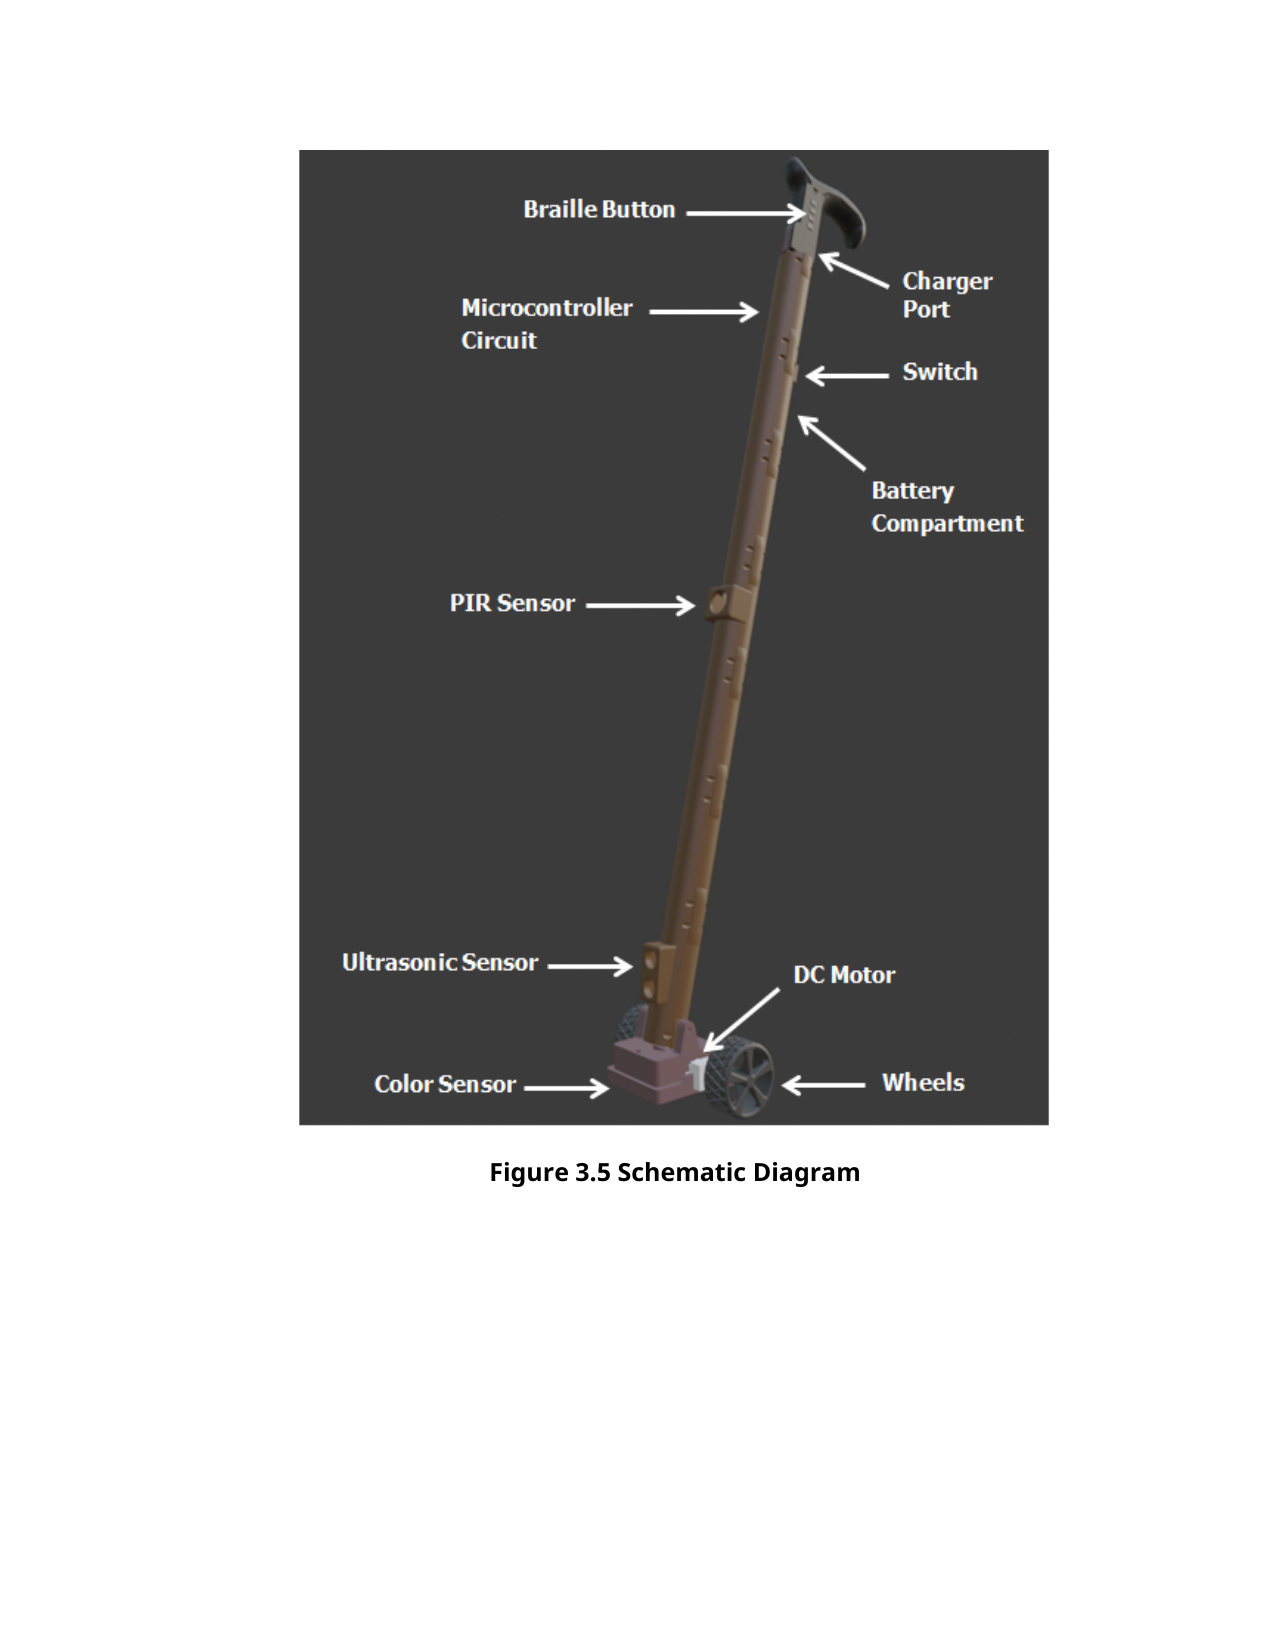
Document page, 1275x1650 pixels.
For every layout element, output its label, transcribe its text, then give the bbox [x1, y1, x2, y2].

text Figure 3.5 Schematic Diagram [225, 1154, 1125, 1188]
picture [298, 150, 1052, 1127]
